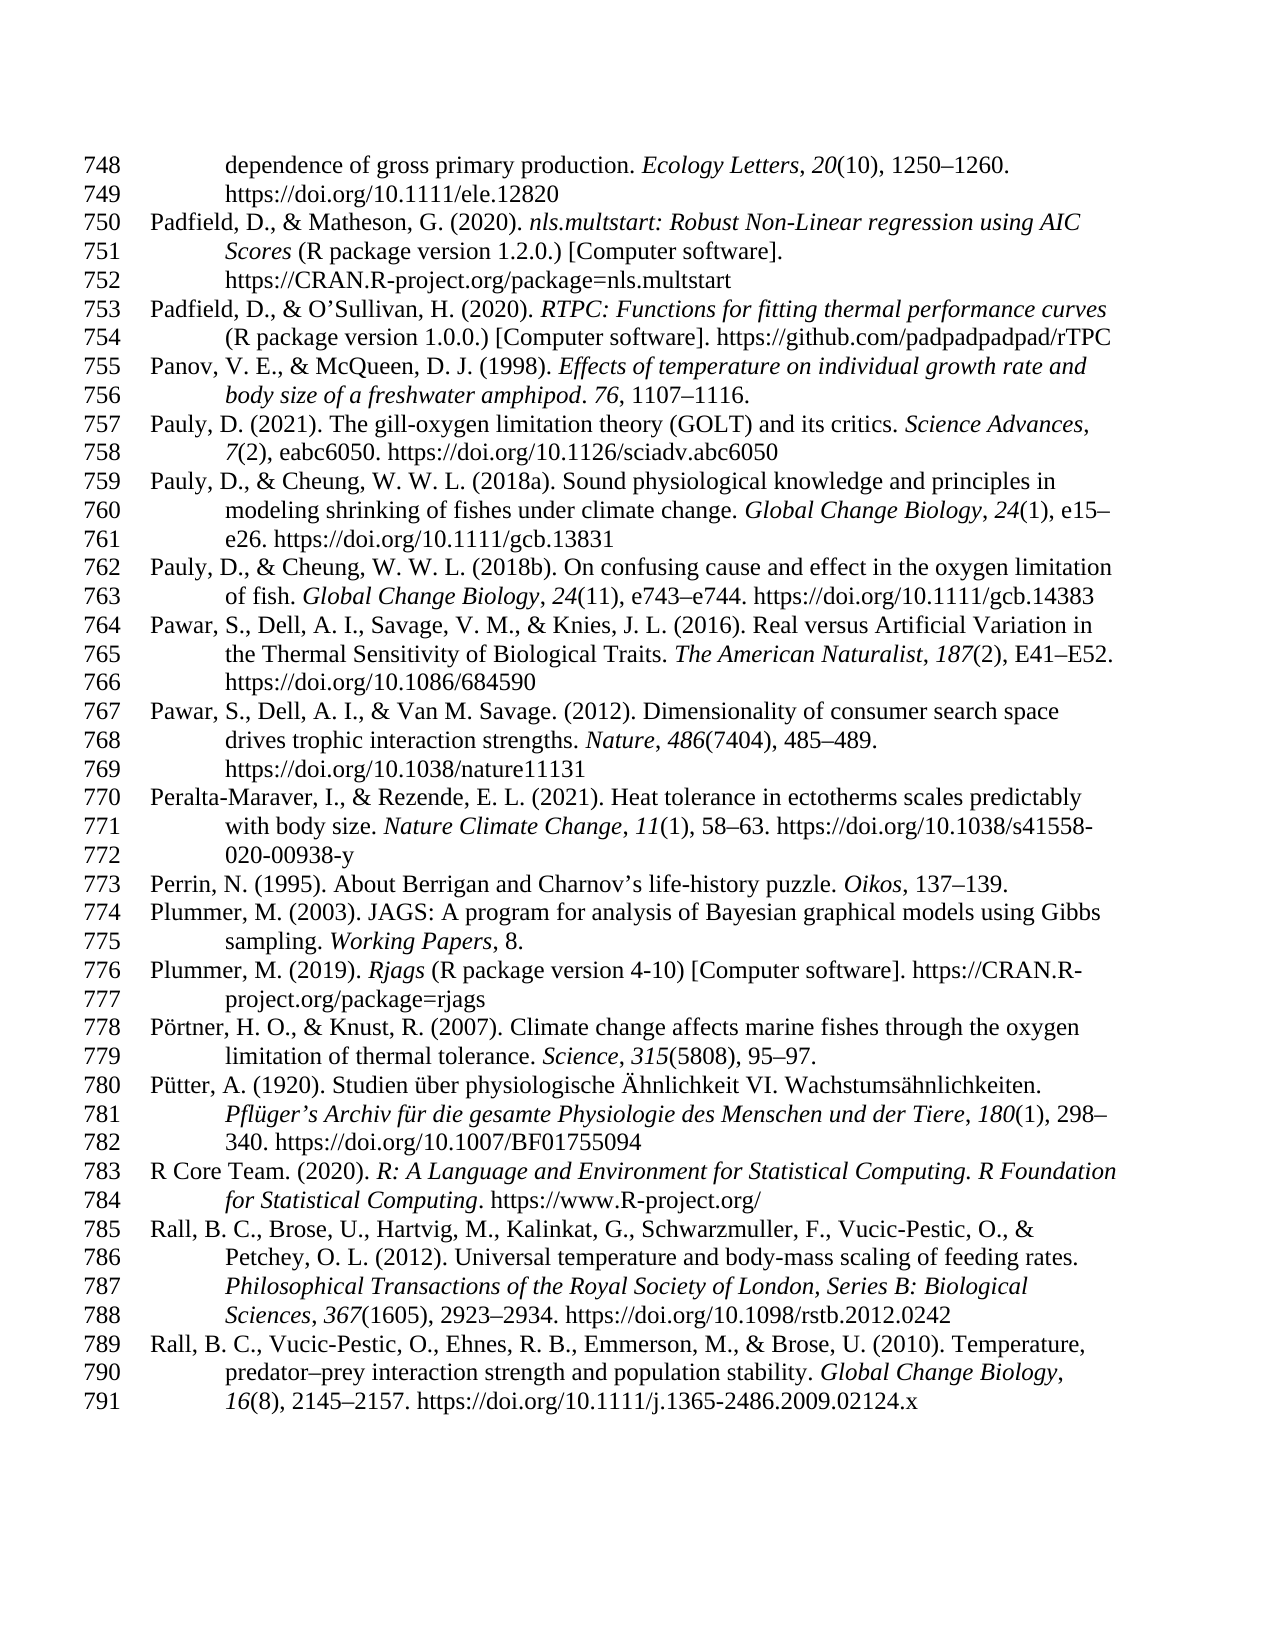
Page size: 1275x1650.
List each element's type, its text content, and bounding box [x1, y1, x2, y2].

text Pawar, S., Dell, A. I., & Van M. Savage. (2012). Dimensionality of consumer search space drives trophic interaction strengths. Nature, 486(7404), 485–489. https://doi.org/10.1038/nature11131 [150, 696, 1125, 782]
text Plummer, M. (2003). JAGS: A program for analysis of Bayesian graphical models using Gibbs sampling. Working Papers, 8. [150, 897, 1125, 955]
text Pauly, D. (2021). The gill-oxygen limitation theory (GOLT) and its critics. Science Advances, 7(2), eabc6050. https://doi.org/10.1126/sciadv.abc6050 [150, 409, 1125, 466]
text Rall, B. C., Vucic‐Pestic, O., Ehnes, R. B., Emmerson, M., & Brose, U. (2010). Temperature, predator–prey interaction strength and population stability. Global Change Biology, 16(8), 2145–2157. https://doi.org/10.1111/j.1365-2486.2009.02124.x [150, 1329, 1125, 1415]
text Plummer, M. (2019). Rjags (R package version 4-10) [Computer software]. https://CRAN.R-project.org/package=rjags [150, 955, 1125, 1012]
text Pörtner, H. O., & Knust, R. (2007). Climate change affects marine fishes through the oxygen limitation of thermal tolerance. Science, 315(5808), 95–97. [150, 1012, 1125, 1070]
text Pütter, A. (1920). Studien über physiologische Ähnlichkeit VI. Wachstumsähnlichkeiten. Pflüger’s Archiv für die gesamte Physiologie des Menschen und der Tiere, 180(1), 298–340. https://doi.org/10.1007/BF01755094 [150, 1070, 1125, 1156]
text Perrin, N. (1995). About Berrigan and Charnov’s life-history puzzle. Oikos, 137–139. [150, 869, 1125, 897]
text Rall, B. C., Brose, U., Hartvig, M., Kalinkat, G., Schwarzmuller, F., Vucic-Pestic, O., & Petchey, O. L. (2012). Universal temperature and body-mass scaling of feeding rates. Philosophical Transactions of the Royal Society of London, Series B: Biological Sciences, 367(1605), 2923–2934. https://doi.org/10.1098/rstb.2012.0242 [150, 1214, 1125, 1329]
text Peralta-Maraver, I., & Rezende, E. L. (2021). Heat tolerance in ectotherms scales predictably with body size. Nature Climate Change, 11(1), 58–63. https://doi.org/10.1038/s41558-020-00938-y [150, 782, 1125, 869]
text Pauly, D., & Cheung, W. W. L. (2018b). On confusing cause and effect in the oxygen limitation of fish. Global Change Biology, 24(11), e743–e744. https://doi.org/10.1111/gcb.14383 [150, 552, 1125, 610]
text R Core Team. (2020). R: A Language and Environment for Statistical Computing. R Foundation for Statistical Computing. https://www.R-project.org/ [150, 1156, 1125, 1214]
text Pawar, S., Dell, A. I., Savage, V. M., & Knies, J. L. (2016). Real versus Artificial Variation in the Thermal Sensitivity of Biological Traits. The American Naturalist, 187(2), E41–E52. https://doi.org/10.1086/684590 [150, 610, 1125, 696]
text Panov, V. E., & McQueen, D. J. (1998). Effects of temperature on individual growth rate and body size of a freshwater amphipod. 76, 1107–1116. [150, 351, 1125, 409]
